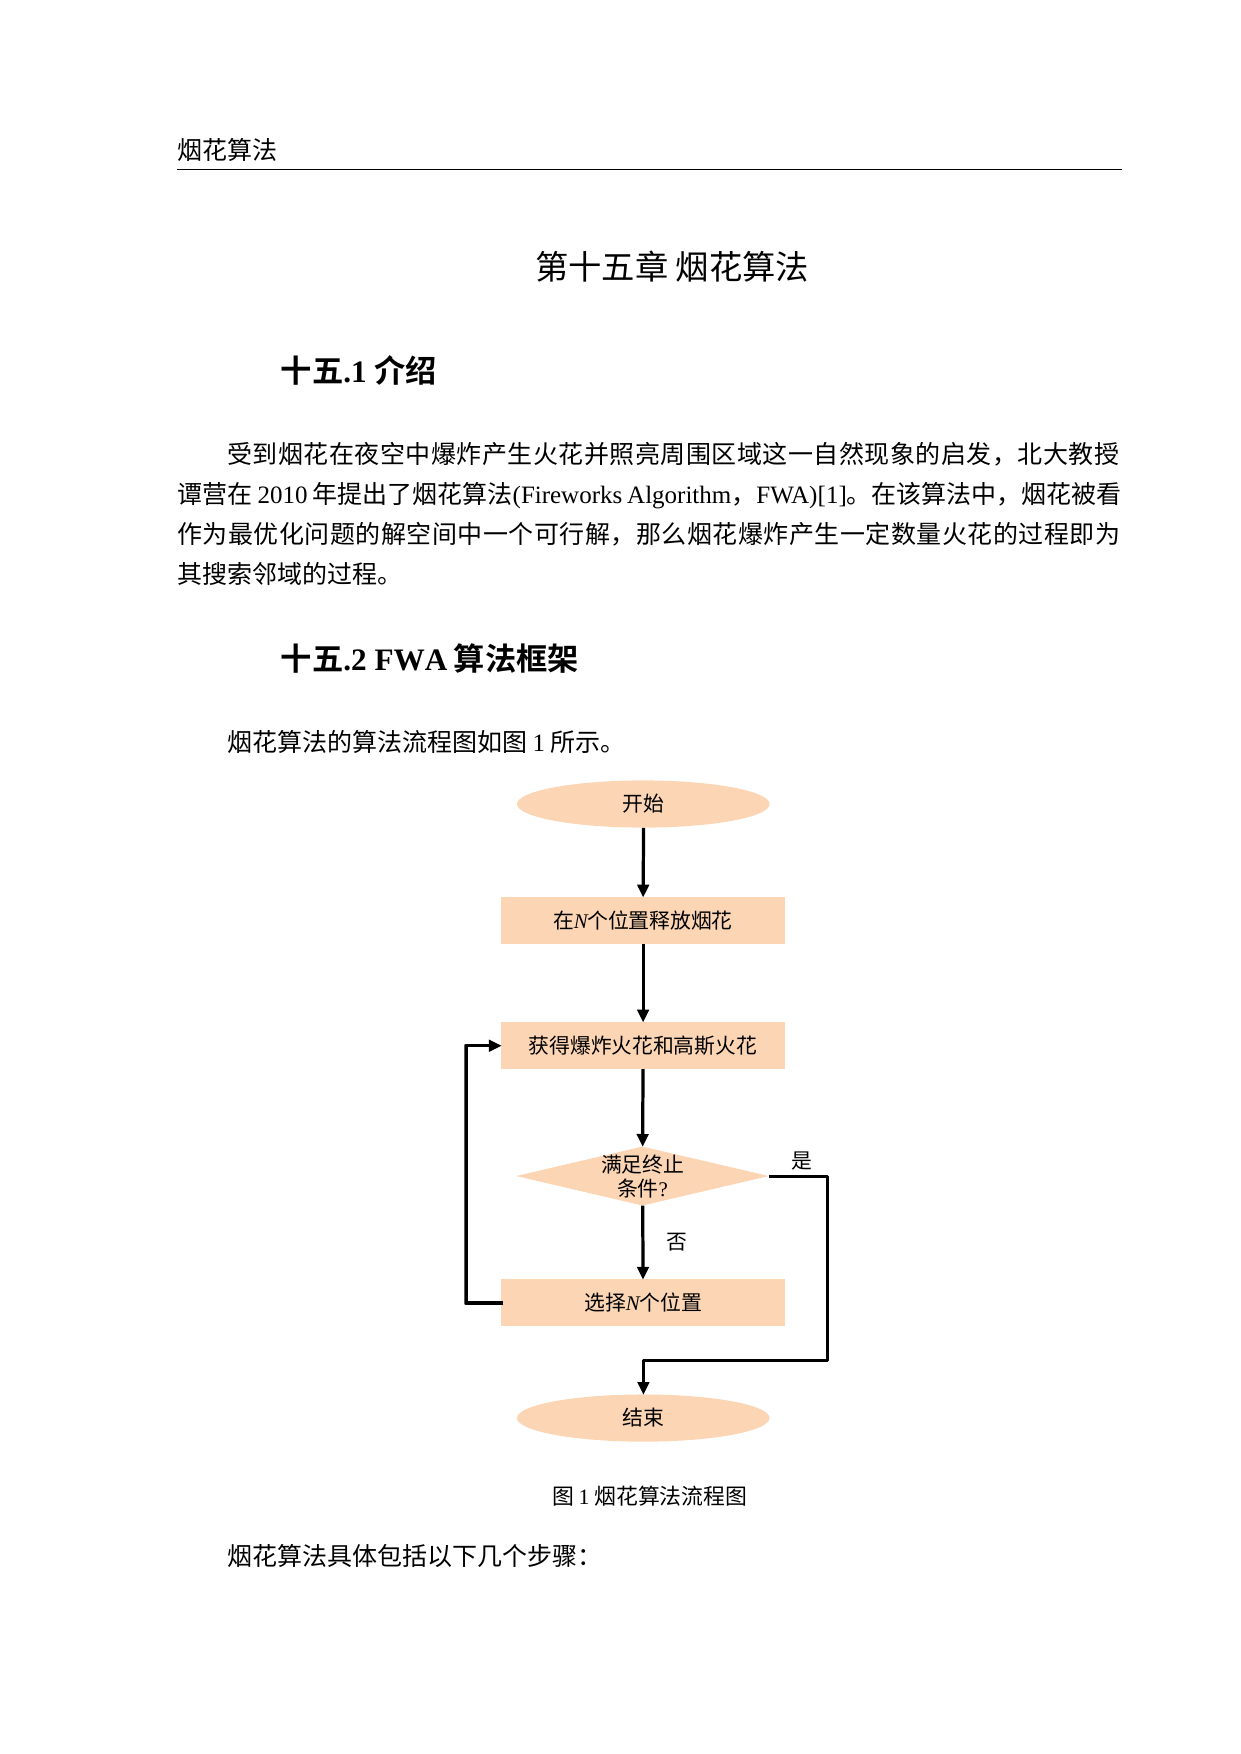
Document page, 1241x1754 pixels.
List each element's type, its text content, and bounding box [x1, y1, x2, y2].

subtitle 介绍 [281, 328, 1122, 408]
text 烟花算法具体包括以下几个步骤： [177, 1535, 1122, 1575]
text 图1 烟花算法流程图 [177, 1475, 1122, 1515]
text 受到烟花在夜空中爆炸产生火花并照亮周围区域这一自然现象的启发，北大教授谭营在2010年提出了烟花算法(Fireworks Algorithm，FWA)[1]。在该算法中，烟花被看作为最优化问题的解空间中一个可行解，那么烟花爆炸产生一定数量火花的过程即为其搜索邻域的过程。 [177, 432, 1122, 592]
text 烟花算法的算法流程图如图1所示。 [177, 720, 1122, 760]
subtitle 烟花算法 [221, 224, 1122, 304]
subtitle FWA算法框架 [281, 616, 1122, 696]
